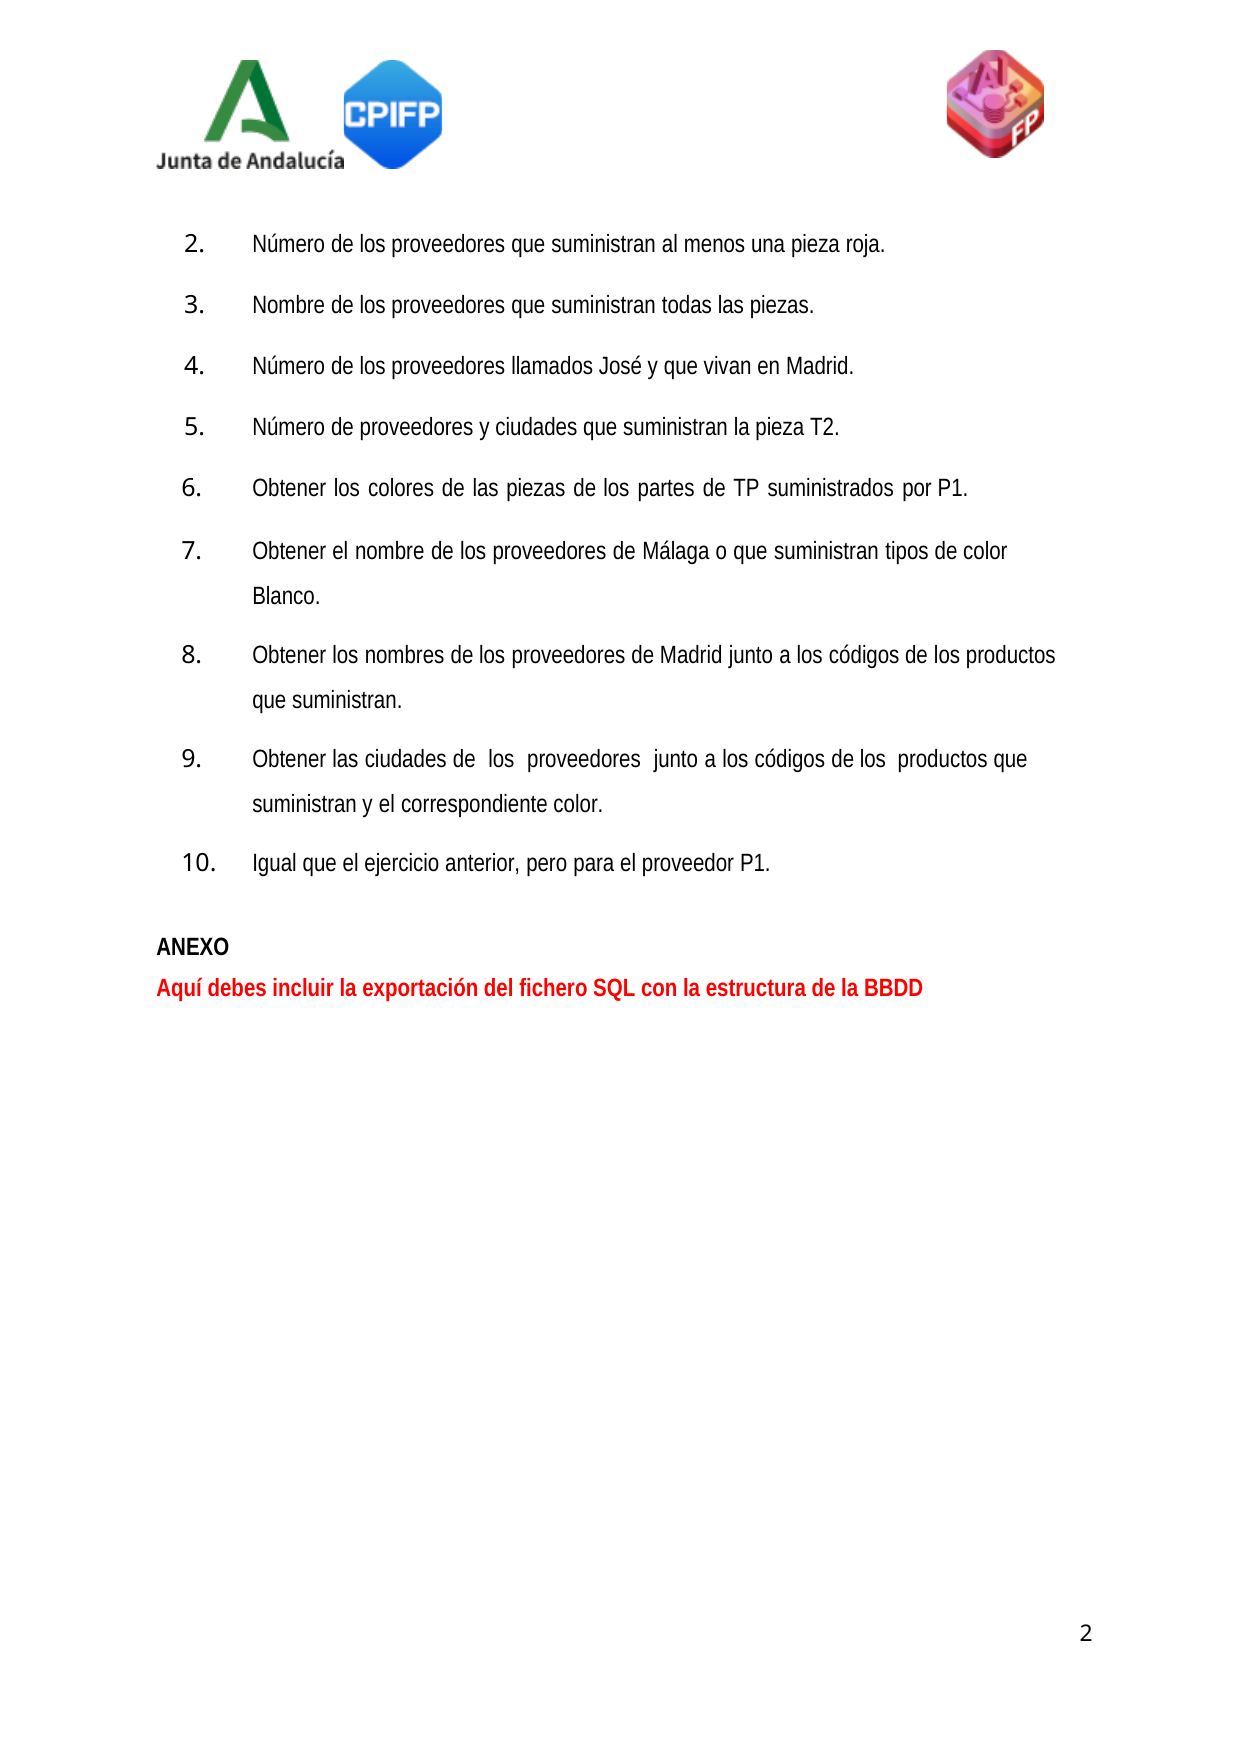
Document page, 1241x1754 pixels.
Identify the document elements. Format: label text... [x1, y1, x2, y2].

text ANEXO [156, 932, 1092, 960]
list Número de los proveedores llamados José y que vivan en Madrid. [184, 348, 1092, 382]
list Obtener los colores de las piezas de los partes de TP suministrados por P1. [181, 469, 1077, 503]
list Obtener los nombres de los proveedores de Madrid junto a los códigos de los productos que suministran. [181, 637, 1077, 714]
list Obtener las ciudades de los proveedores junto a los códigos de los productos que suministran y el correspondiente color. [181, 741, 1077, 818]
list Nombre de los proveedores que suministran todas las piezas. [184, 287, 1092, 321]
list Número de los proveedores que suministran al menos una pieza roja. [184, 226, 1092, 260]
list Obtener el nombre de los proveedores de Málaga o que suministran tipos de color Blanco. [181, 533, 1077, 610]
list Número de proveedores y ciudades que suministran la pieza T2. [184, 409, 1092, 443]
picture [946, 50, 1044, 158]
text Aquí debes incluir la exportación del fichero SQL con la estructura de la BBDD [156, 973, 1092, 1001]
list Igual que el ejercicio anterior, pero para el proveedor P1. [181, 844, 1092, 878]
picture [156, 60, 443, 169]
